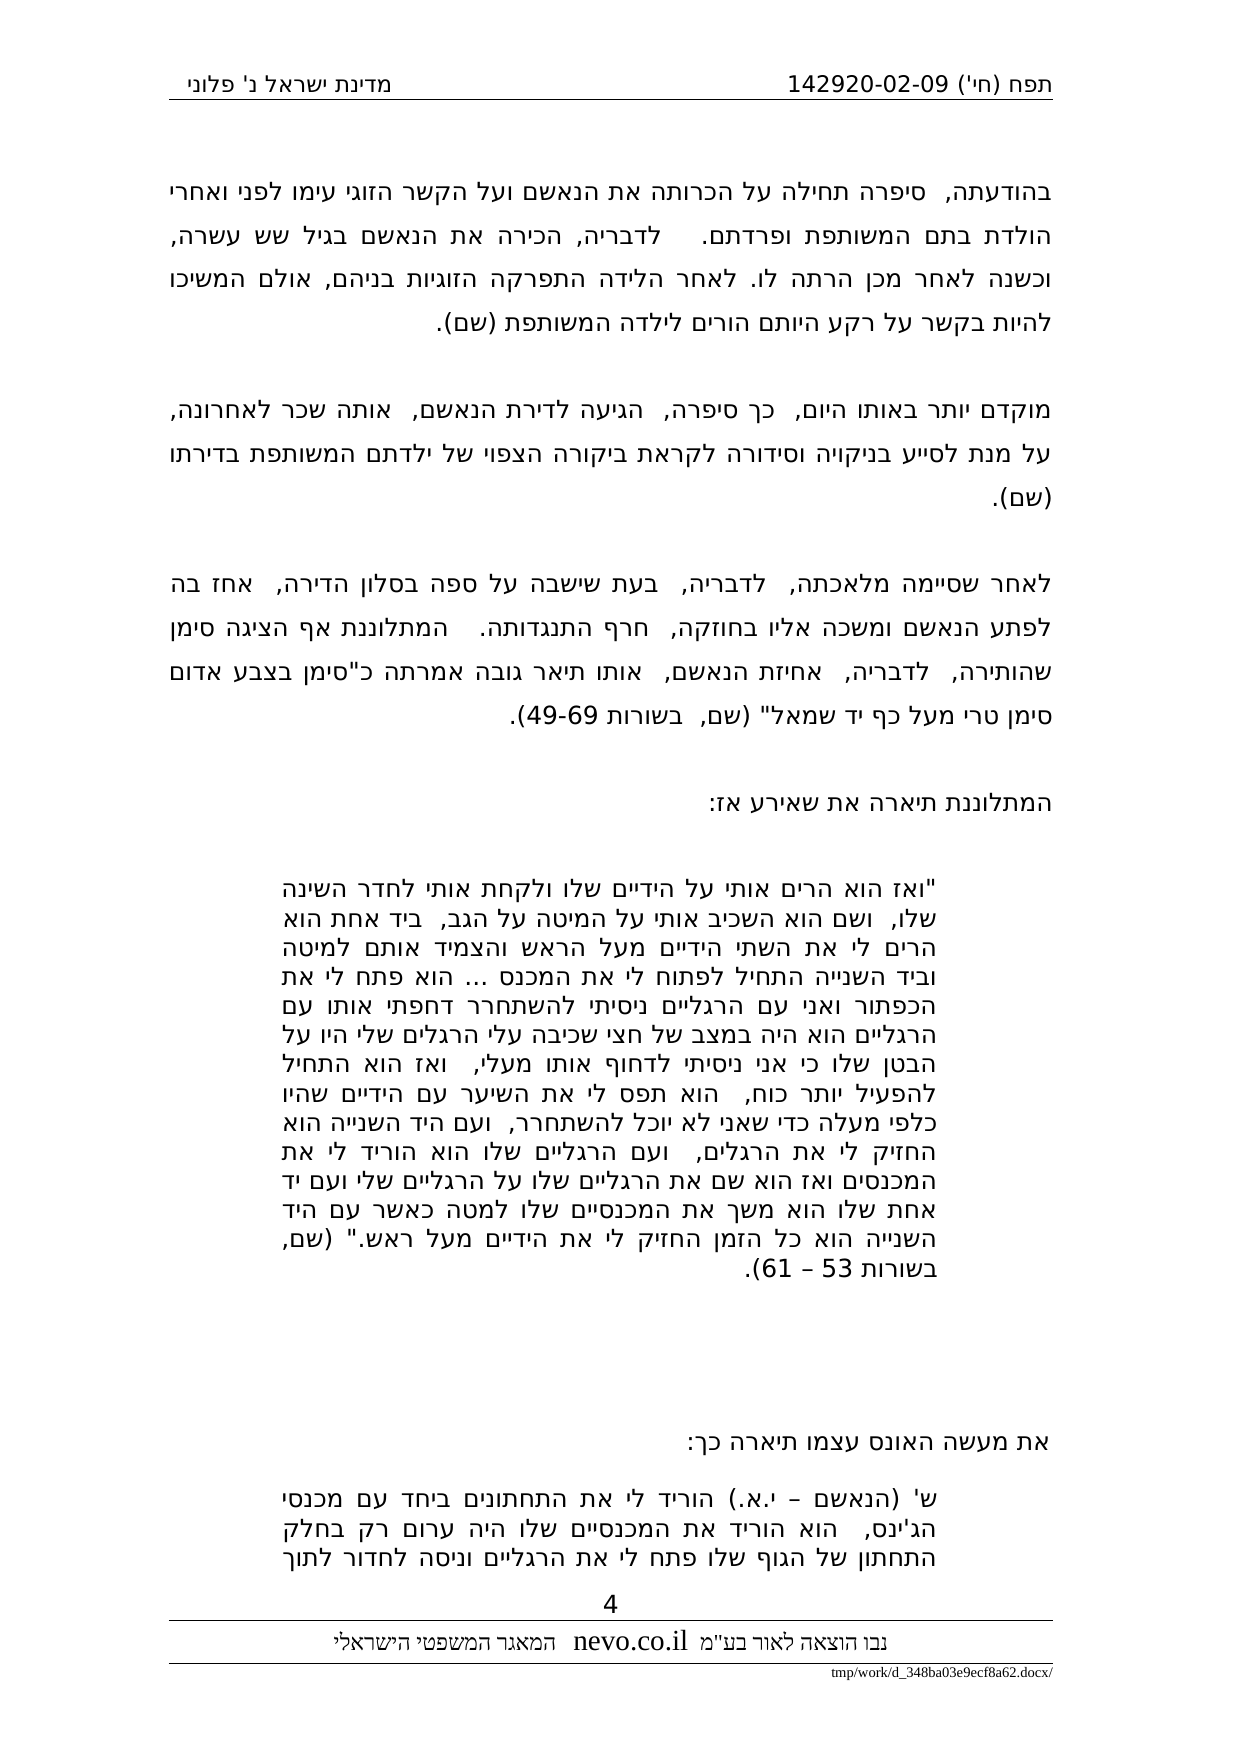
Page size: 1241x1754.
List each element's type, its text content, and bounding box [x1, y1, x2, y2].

text לאחר שסיימה מלאכתה, לדבריה, בעת שישבה על ספה בסלון הדירה, אחז בה לפתע הנאשם ומשכה אליו בחוזקה, חרף התנגדותה. המתלוננת אף הציגה סימן שהותירה, לדבריה, אחיזת הנאשם, אותו תיאר גובה אמרתה כ"סימן בצבע אדום סימן טרי מעל כף יד שמאל" (שם, בשורות 49-69). [169, 570, 1053, 730]
text המתלוננת תיארה את שאירע אז: [169, 788, 1053, 817]
text מוקדם יותר באותו היום, כך סיפרה, הגיעה לדירת הנאשם, אותה שכר לאחרונה, על מנת לסייע בניקויה וסידורה לקראת ביקורה הצפוי של ילדתם המשותפת בדירתו (שם). [169, 395, 1053, 512]
text את מעשה האונס עצמו תיארה כך: [281, 1427, 1050, 1456]
text בהודעתה, סיפרה תחילה על הכרותה את הנאשם ועל הקשר הזוגי עימו לפני ואחרי הולדת בתם המשותפת ופרדתם. לדבריה, הכירה את הנאשם בגיל שש עשרה, וכשנה לאחר מכן הרתה לו. לאחר הלידה התפרקה הזוגיות בניהם, אולם המשיכו להיות בקשר על רקע היותם הורים לילדה המשותפת (שם). [169, 177, 1053, 338]
text "ואז הוא הרים אותי על הידיים שלו ולקחת אותי לחדר השינה שלו, ושם הוא השכיב אותי על המיטה על הגב, ביד אחת הוא הרים לי את השתי הידיים מעל הראש והצמיד אותם למיטה וביד השנייה התחיל לפתוח לי את המכנס ... הוא פתח לי את הכפתור ואני עם הרגליים ניסיתי להשתחרר דחפתי אותו עם הרגליים הוא היה במצב של חצי שכיבה עלי הרגלים שלי היו על הבטן שלו כי אני ניסיתי לדחוף אותו מעלי, ואז הוא התחיל להפעיל יותר כוח, הוא תפס לי את השיער עם הידיים שהיו כלפי מעלה כדי שאני לא יוכל להשתחרר, ועם היד השנייה הוא החזיק לי את הרגלים, ועם הרגליים שלו הוא הוריד לי את המכנסים ואז הוא שם את הרגליים שלו על הרגליים שלי ועם יד אחת שלו הוא משך את המכנסיים שלו למטה כאשר עם היד השנייה הוא כל הזמן החזיק לי את הידיים מעל ראש." (שם, בשורות 53 – 61). [281, 875, 937, 1283]
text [281, 1485, 937, 1572]
